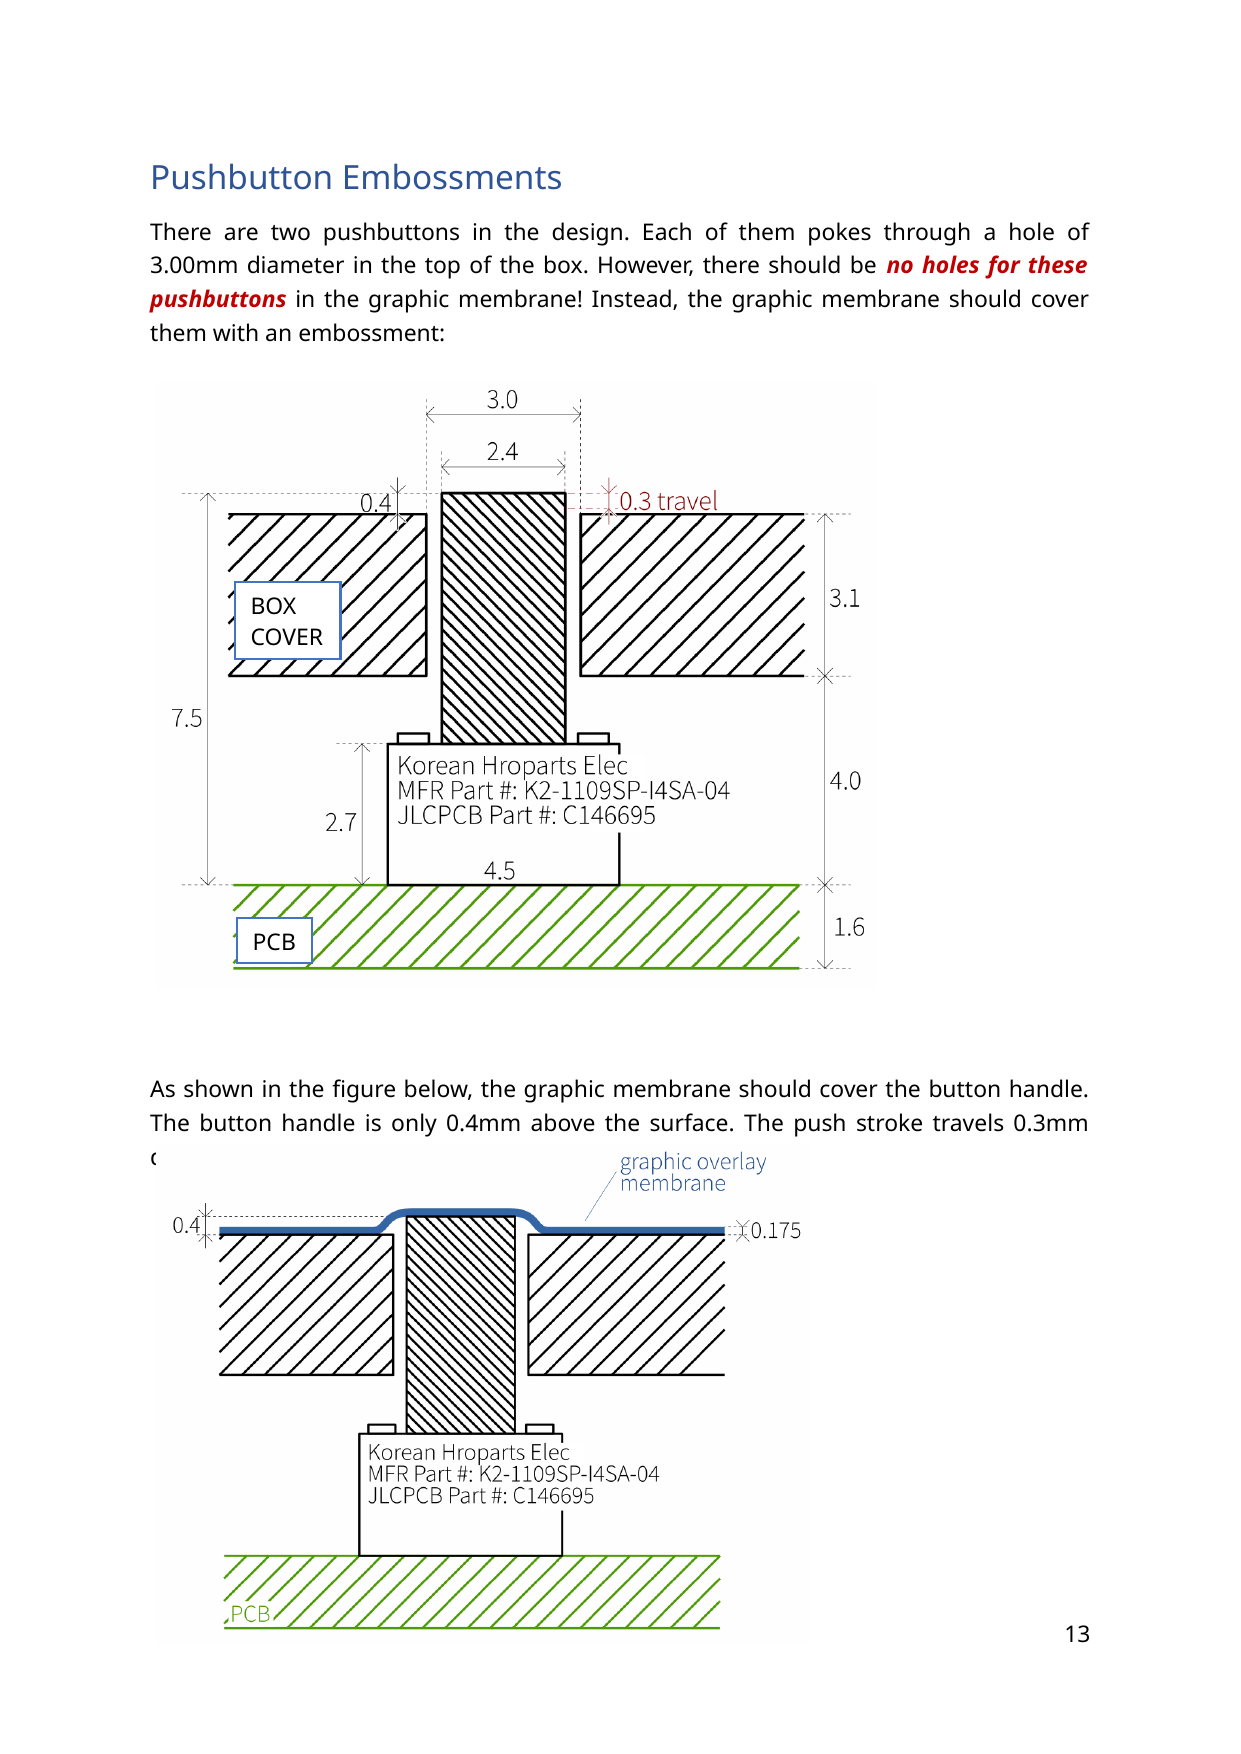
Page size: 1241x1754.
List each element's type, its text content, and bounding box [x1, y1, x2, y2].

text As shown in the figure below, the graphic membrane should cover the button handle. The button handle is only 0.4mm above the surface. The push stroke travels 0.3mm down. [150, 1073, 1090, 1172]
subtitle Pushbutton Embossments [150, 154, 1090, 199]
text There are two pushbuttons in the design. Each of them pokes through a hole of 3.00mm diameter in the top of the box. However, there should be no holes for these pushbuttons in the graphic membrane! Instead, the graphic membrane should cover them with an embossment: [150, 216, 1090, 348]
picture [156, 1143, 810, 1646]
picture [156, 382, 876, 989]
